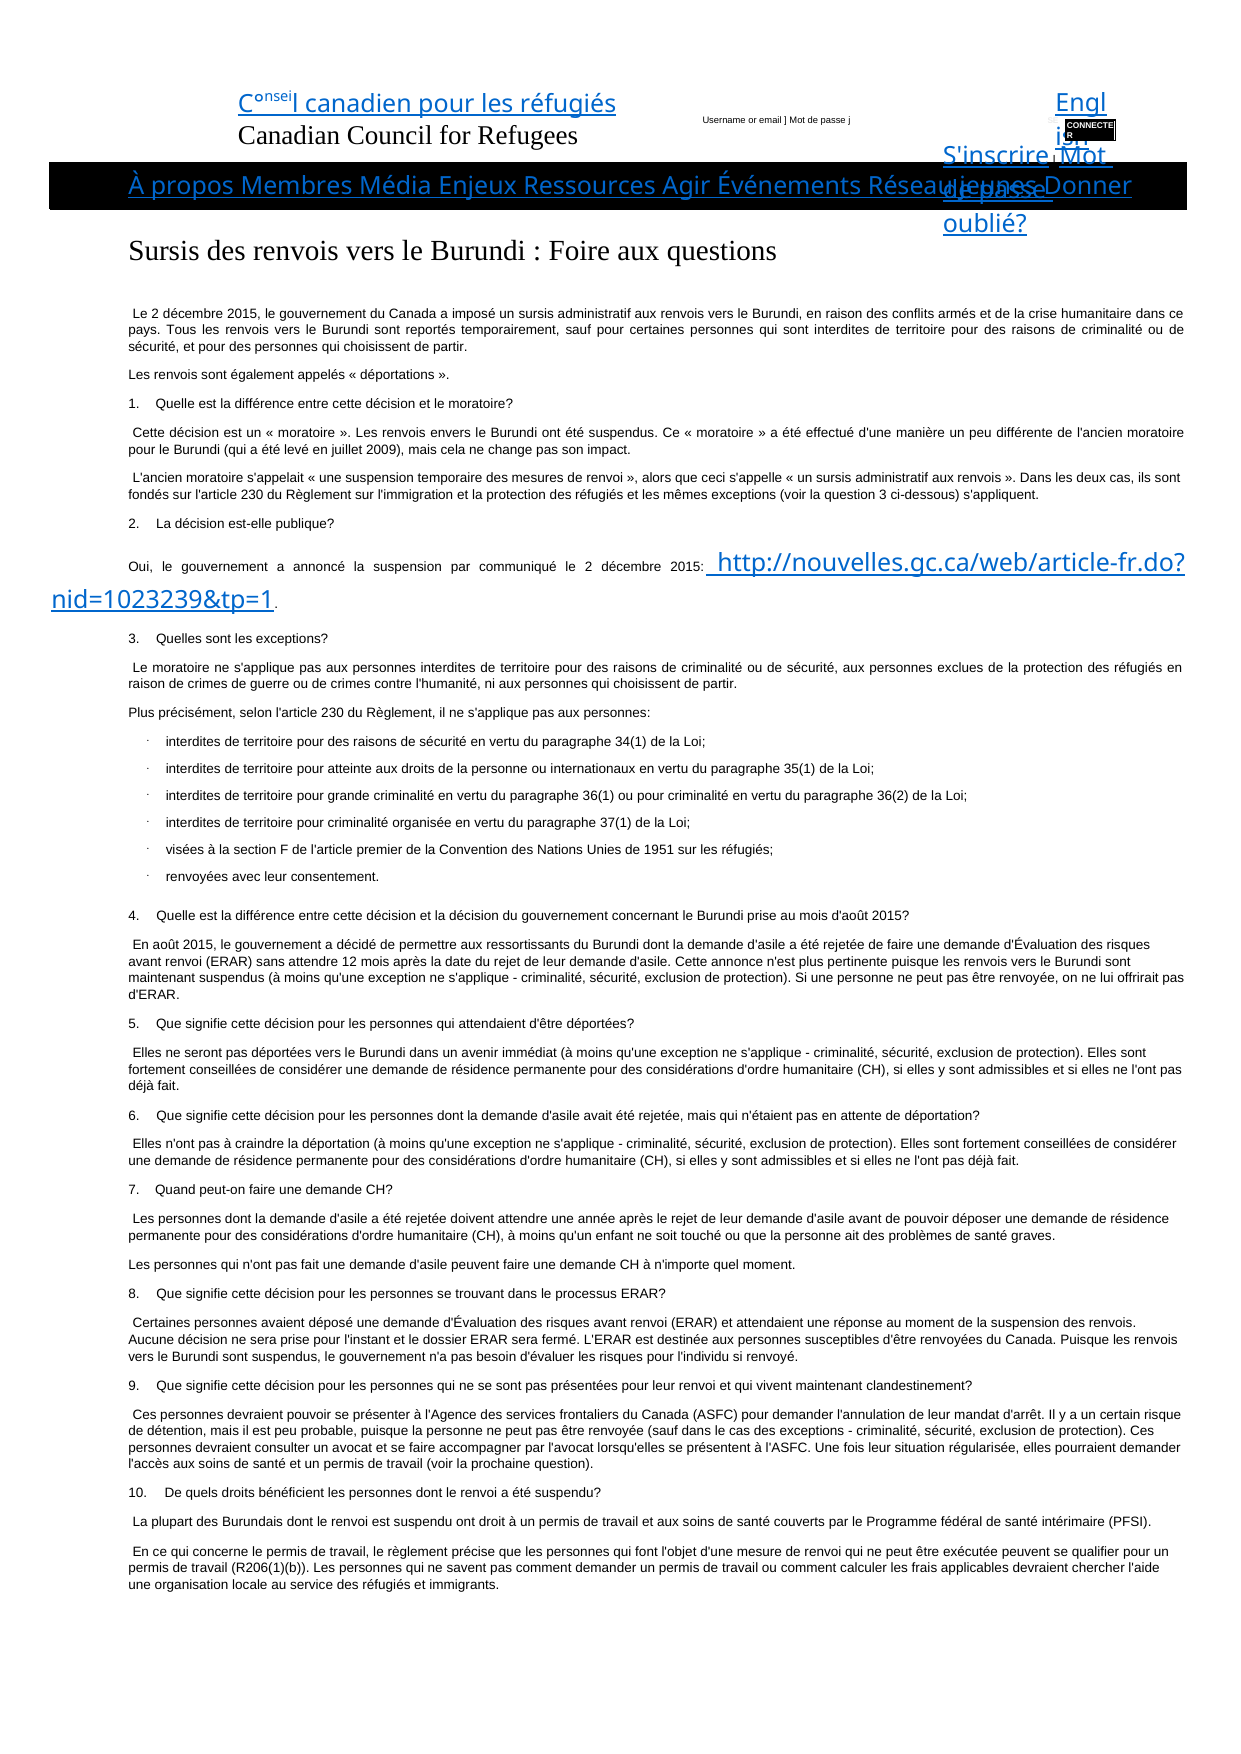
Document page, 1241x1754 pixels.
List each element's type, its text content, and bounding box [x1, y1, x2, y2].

list De quels droits bénéficient les personnes dont le renvoi a été suspendu? [51, 1485, 1185, 1501]
list Que signifie cette décision pour les personnes qui ne se sont pas présentées pour leur renvoi et qui vivent maintenant clandestinement? [51, 1377, 1185, 1393]
list interdites de territoire pour grande criminalité en vertu du paragraphe 36(1) ou pour criminalité en vertu du paragraphe 36(2) de la Loi; [51, 787, 1185, 803]
text CONNECTER [1067, 121, 1114, 137]
text À propos Membres Média Enjeux Ressources Agir Événements Réseau jeunes Donner [51, 164, 943, 208]
text Oui, le gouvernement a annoncé la suspension par communiqué le 2 décembre 2015: http://nouvelles.gc.ca/web/article-fr.do?nid=1023239&tp=1. [51, 545, 1185, 616]
text Le 2 décembre 2015, le gouvernement du Canada a imposé un sursis administratif aux renvois vers le Burundi, en raison des conflits armés et de la crise humanitaire dans ce pays. Tous les renvois vers le Burundi sont reportés temporairement, sauf pour certaines personnes qui sont interdites de territoire pour des raisons de criminalité ou de sécurité, et pour des personnes qui choisissent de partir. [128, 306, 1185, 354]
text En ce qui concerne le permis de travail, le règlement précise que les personnes qui font l'objet d'une mesure de renvoi qui ne peut être exécutée peuvent se qualifier pour un permis de travail (R206(1)(b)). Les personnes qui ne savent pas comment demander un permis de travail ou comment calculer les frais applicables devraient chercher l'aide une organisation locale au service des réfugiés et immigrants. [128, 1543, 1185, 1592]
list Que signifie cette décision pour les personnes dont la demande d'asile avait été rejetée, mais qui n'étaient pas en attente de déportation? [51, 1107, 1185, 1123]
text C°nseil canadien pour les réfugiés Canadian Council for Refugees [238, 85, 626, 151]
text L'ancien moratoire s'appelait « une suspension temporaire des mesures de renvoi », alors que ceci s'appelle « un sursis administratif aux renvois ». Dans les deux cas, ils sont fondés sur l'article 230 du Règlement sur l'immigration et la protection des réfugiés et les mêmes exceptions (voir la question 3 ci-dessous) s'appliquent. [128, 470, 1185, 502]
text Plus précisément, selon l'article 230 du Règlement, il ne s'applique pas aux personnes: [51, 704, 1185, 720]
text English [1055, 85, 1113, 119]
list Quelles sont les exceptions? [51, 630, 1185, 646]
text Ces personnes devraient pouvoir se présenter à l'Agence des services frontaliers du Canada (ASFC) pour demander l'annulation de leur mandat d'arrêt. Il y a un certain risque de détention, mais il est peu probable, puisque la personne ne peut pas être renvoyée (sauf dans le cas des exceptions - criminalité, sécurité, exclusion de protection). Ces personnes devraient consulter un avocat et se faire accompagner par l'avocat lorsqu'elles se présentent à l'ASFC. Une fois leur situation régularisée, elles pourraient demander l'accès aux soins de santé et un permis de travail (voir la prochaine question). [128, 1406, 1185, 1472]
text Elles n'ont pas à craindre la déportation (à moins qu'une exception ne s'applique - criminalité, sécurité, exclusion de protection). Elles sont fortement conseillées de considérer une demande de résidence permanente pour des considérations d'ordre humanitaire (CH), si elles y sont admissibles et si elles ne l'ont pas déjà fait. [128, 1136, 1185, 1168]
list Quelle est la différence entre cette décision et le moratoire? [51, 396, 1185, 412]
text La plupart des Burundais dont le renvoi est suspendu ont droit à un permis de travail et aux soins de santé couverts par le Programme fédéral de santé intérimaire (PFSI). [128, 1514, 1185, 1530]
text S'inscrire | Mot de passe oublié? [943, 137, 1121, 239]
text En août 2015, le gouvernement a décidé de permettre aux ressortissants du Burundi dont la demande d'asile a été rejetée de faire une demande d'Évaluation des risques avant renvoi (ERAR) sans attendre 12 mois après la date du rejet de leur demande d'asile. Cette annonce n'est plus pertinente puisque les renvois vers le Burundi sont maintenant suspendus (à moins qu'une exception ne s'applique - criminalité, sécurité, exclusion de protection). Si une personne ne peut pas être renvoyée, on ne lui offrirait pas d'ERAR. [128, 937, 1185, 1002]
text Sursis des renvois vers le Burundi : Foire aux questions [51, 233, 1185, 266]
text Les personnes dont la demande d'asile a été rejetée doivent attendre une année après le rejet de leur demande d'asile avant de pouvoir déposer une demande de résidence permanente pour des considérations d'ordre humanitaire (CH), à moins qu'un enfant ne soit touché ou que la personne ait des problèmes de santé graves. [128, 1211, 1185, 1243]
text Certaines personnes avaient déposé une demande d'Évaluation des risques avant renvoi (ERAR) et attendaient une réponse au moment de la suspension des renvois. Aucune décision ne sera prise pour l'instant et le dossier ERAR sera fermé. L'ERAR est destinée aux personnes susceptibles d'être renvoyées du Canada. Puisque les renvois vers le Burundi sont suspendus, le gouvernement n'a pas besoin d'évaluer les risques pour l'individu si renvoyé. [128, 1315, 1185, 1364]
text Elles ne seront pas déportées vers le Burundi dans un avenir immédiat (à moins qu'une exception ne s'applique - criminalité, sécurité, exclusion de protection). Elles sont fortement conseillées de considérer une demande de résidence permanente pour des considérations d'ordre humanitaire (CH), si elles y sont admissibles et si elles ne l'ont pas déjà fait. [128, 1045, 1185, 1093]
list Quand peut-on faire une demande CH? [51, 1182, 1185, 1198]
text Le moratoire ne s'applique pas aux personnes interdites de territoire pour des raisons de criminalité ou de sécurité, aux personnes exclues de la protection des réfugiés en raison de crimes de guerre ou de crimes contre l'humanité, ni aux personnes qui choisissent de partir. [128, 659, 1185, 691]
text Cette décision est un « moratoire ». Les renvois envers le Burundi ont été suspendus. Ce « moratoire » a été effectué d'une manière un peu différente de l'ancien moratoire pour le Burundi (qui a été levé en juillet 2009), mais cela ne change pas son impact. [128, 425, 1185, 457]
text Les personnes qui n'ont pas fait une demande d'asile peuvent faire une demande CH à n'importe quel moment. [51, 1257, 1185, 1272]
list interdites de territoire pour des raisons de sécurité en vertu du paragraphe 34(1) de la Loi; [51, 733, 1185, 749]
text Les renvois sont également appelés « déportations ». [51, 367, 1185, 383]
list interdites de territoire pour atteinte aux droits de la personne ou internationaux en vertu du paragraphe 35(1) de la Loi; [51, 760, 1185, 776]
list Quelle est la différence entre cette décision et la décision du gouvernement concernant le Burundi prise au mois d'août 2015? [51, 908, 1185, 923]
list La décision est-elle publique? [51, 516, 1185, 532]
list Que signifie cette décision pour les personnes se trouvant dans le processus ERAR? [51, 1286, 1185, 1302]
list interdites de territoire pour criminalité organisée en vertu du paragraphe 37(1) de la Loi; [51, 814, 1185, 830]
list visées à la section F de l'article premier de la Convention des Nations Unies de 1951 sur les réfugiés; [51, 841, 1185, 857]
list renvoyées avec leur consentement. [51, 868, 1185, 884]
list Que signifie cette décision pour les personnes qui attendaient d'être déportées? [51, 1016, 1185, 1031]
